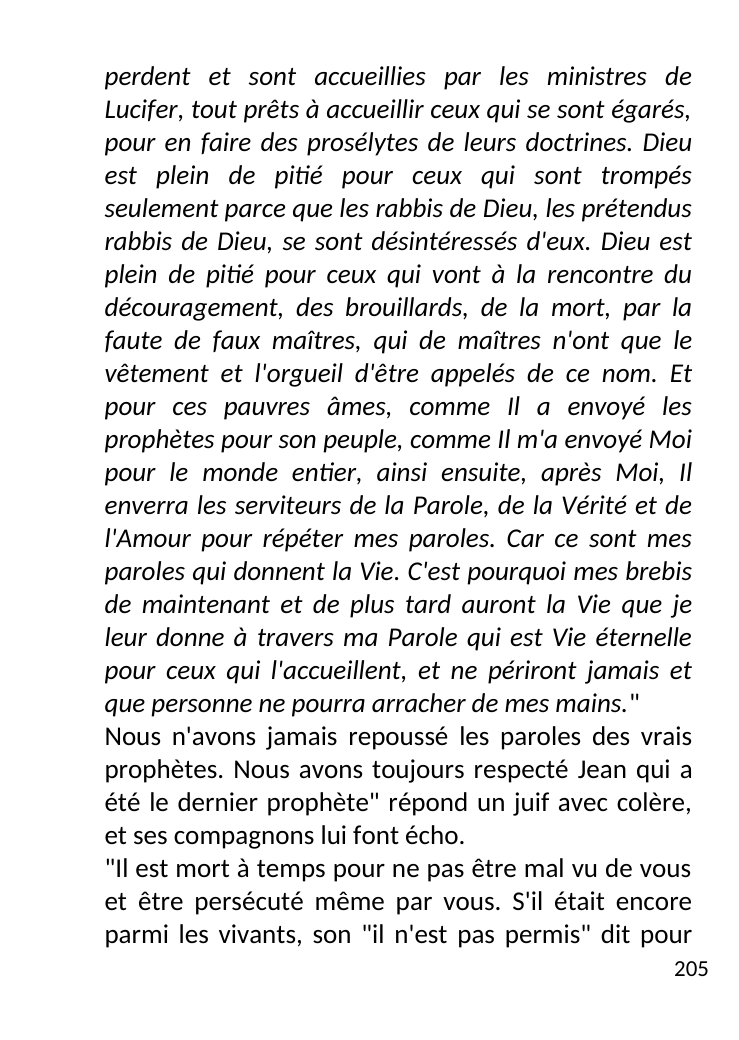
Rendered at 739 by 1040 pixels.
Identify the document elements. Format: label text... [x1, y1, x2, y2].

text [104, 852, 693, 951]
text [104, 59, 693, 719]
text Nous n'avons jamais repoussé les paroles des vrais prophètes. Nous avons toujours respecté Jean qui a été le dernier prophète" répond un juif avec colère, et ses compagnons lui font écho. [104, 719, 693, 852]
